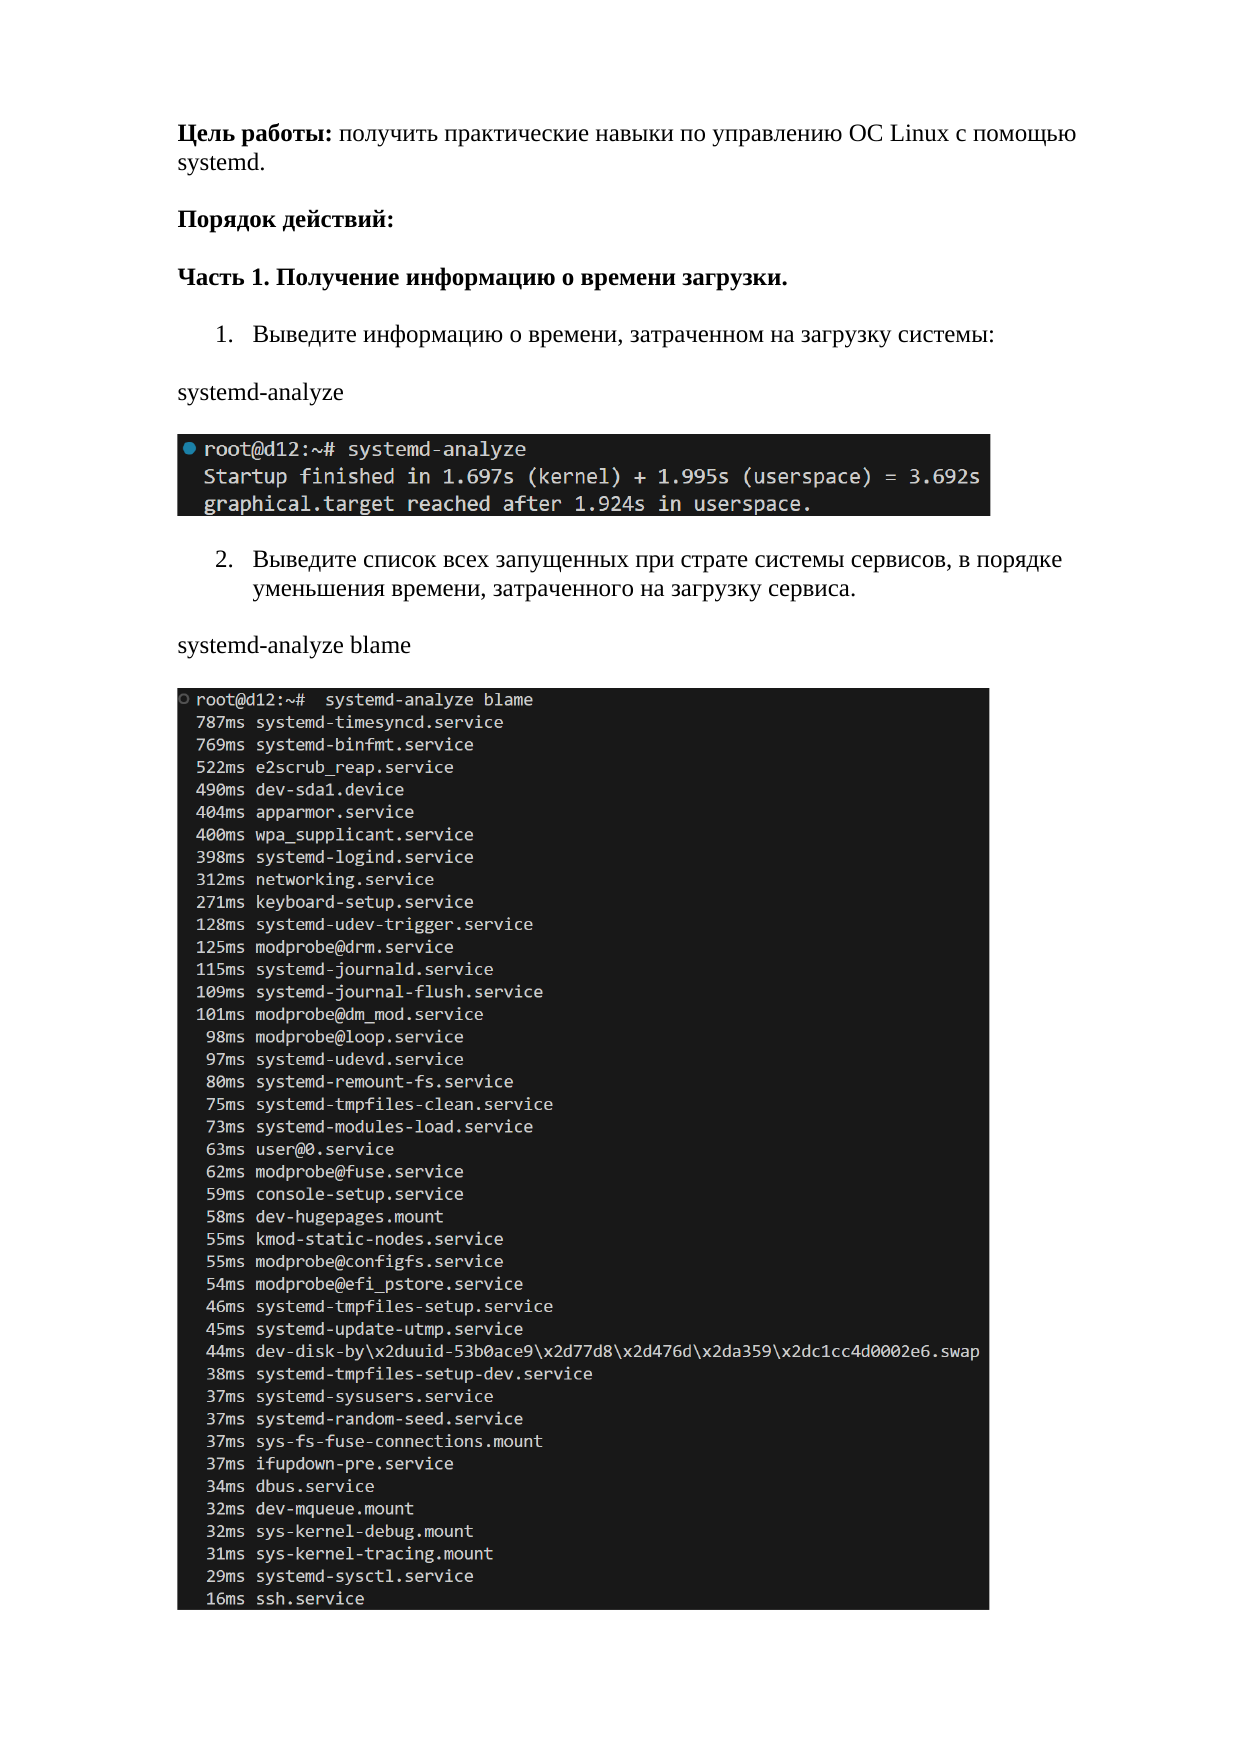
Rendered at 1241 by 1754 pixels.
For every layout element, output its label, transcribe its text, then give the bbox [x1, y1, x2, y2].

list Выведите информацию о времени, затраченном на загрузку системы: [215, 319, 1152, 348]
text Цель работы: получить практические навыки по управлению ОС Linux с помощью systemd. [177, 118, 1152, 176]
list Выведите список всех запущенных при страте системы сервисов, в порядке уменьшения времени, затраченного на загрузку сервиса. [215, 544, 1152, 602]
text Часть 1. Получение информацию о времени загрузки. [177, 262, 1152, 291]
text systemd-analyze blame [177, 631, 1152, 659]
picture [177, 688, 990, 1610]
text Порядок действий: [177, 204, 1152, 233]
text systemd-analyze [177, 377, 1152, 406]
picture [177, 434, 991, 516]
